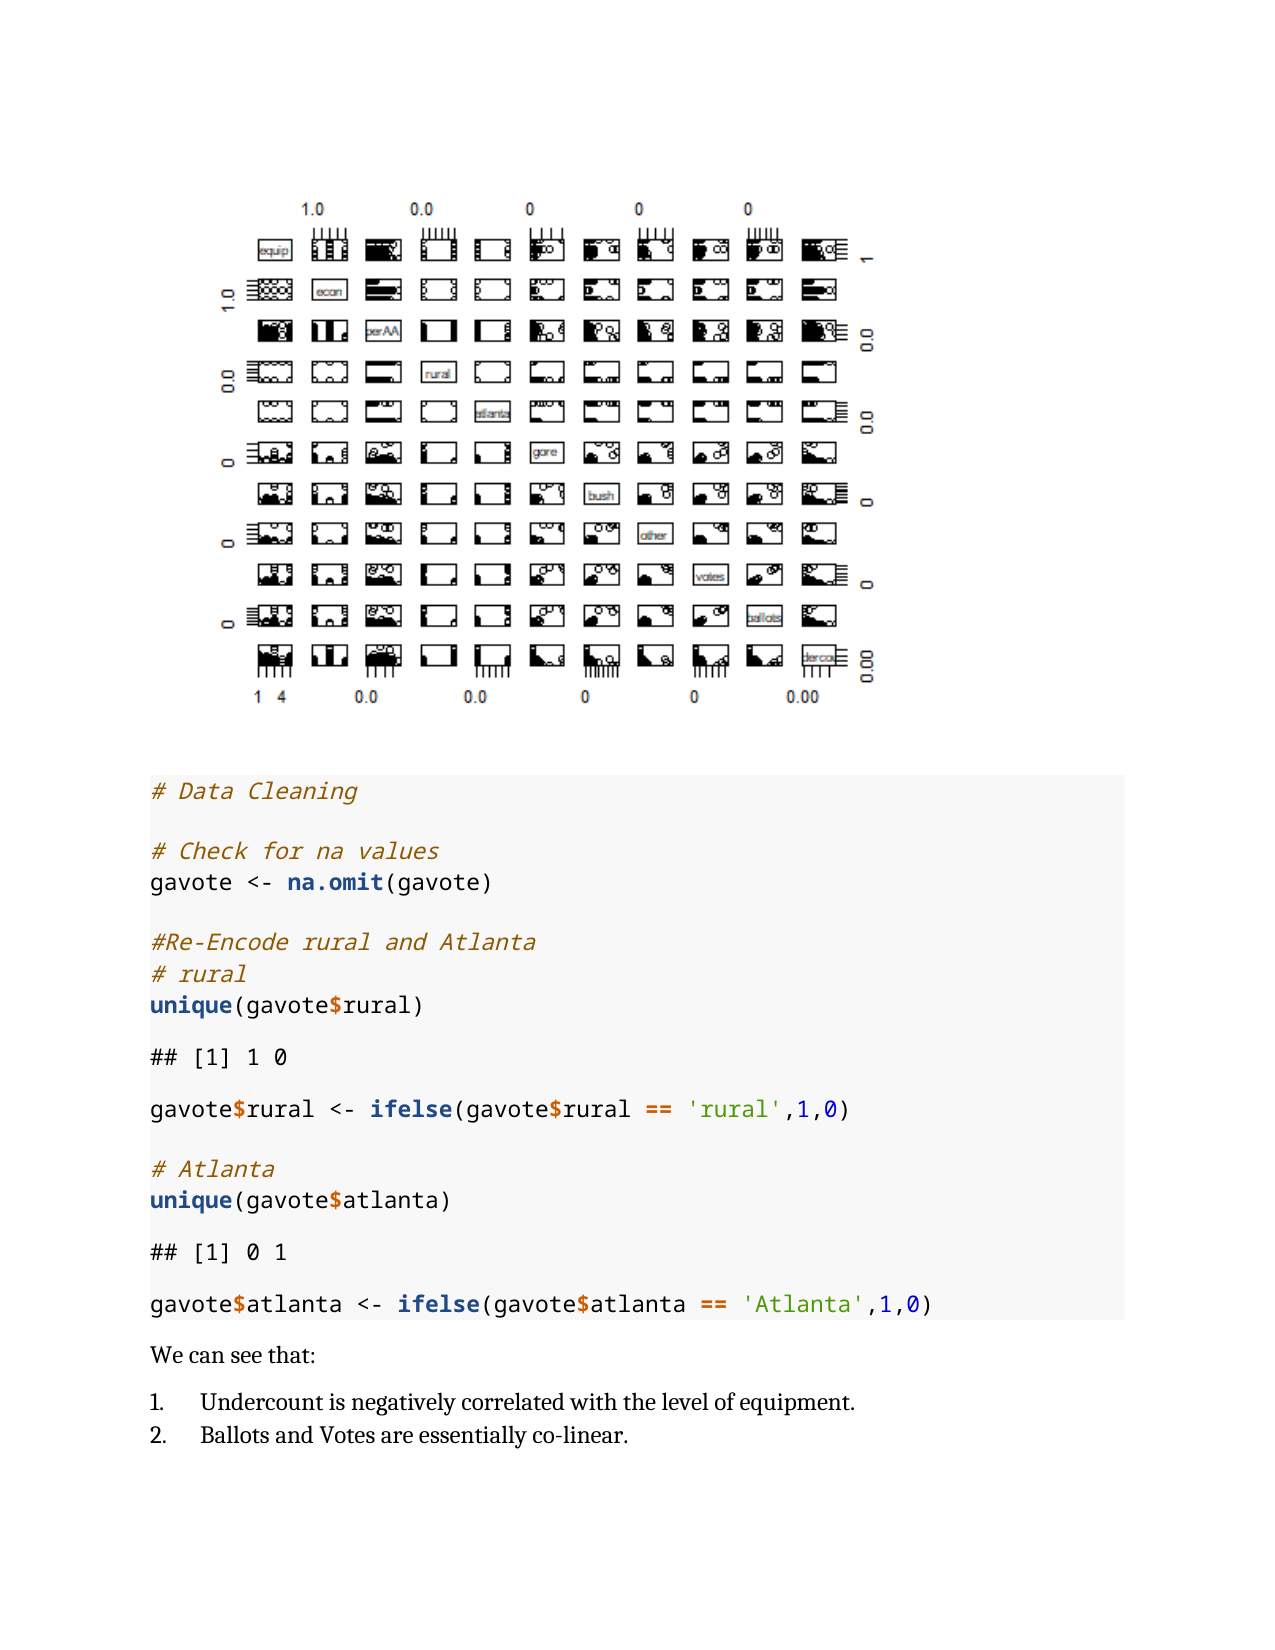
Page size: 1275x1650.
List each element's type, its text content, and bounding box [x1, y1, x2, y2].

list Ballots and Votes are essentially co-linear. [150, 1421, 1125, 1449]
text We can see that: [150, 1341, 1125, 1369]
picture [168, 150, 927, 757]
text ## [1] 1 0 [150, 1041, 1125, 1072]
text ## [1] 0 1 [150, 1236, 1125, 1268]
text gavote$rural <- ifelse(gavote$rural == 'rural',1,0) # Atlanta unique(gavote$atlanta) [150, 1093, 1125, 1216]
list Undercount is negatively correlated with the level of equipment. [150, 1388, 1125, 1417]
text gavote$atlanta <- ifelse(gavote$atlanta == 'Atlanta',1,0) [150, 1288, 1125, 1320]
text # Data Cleaning # Check for na values gavote <- na.omit(gavote) #Re-Encode rural and Atlanta # rural unique(gavote$rural) [150, 775, 1125, 1020]
